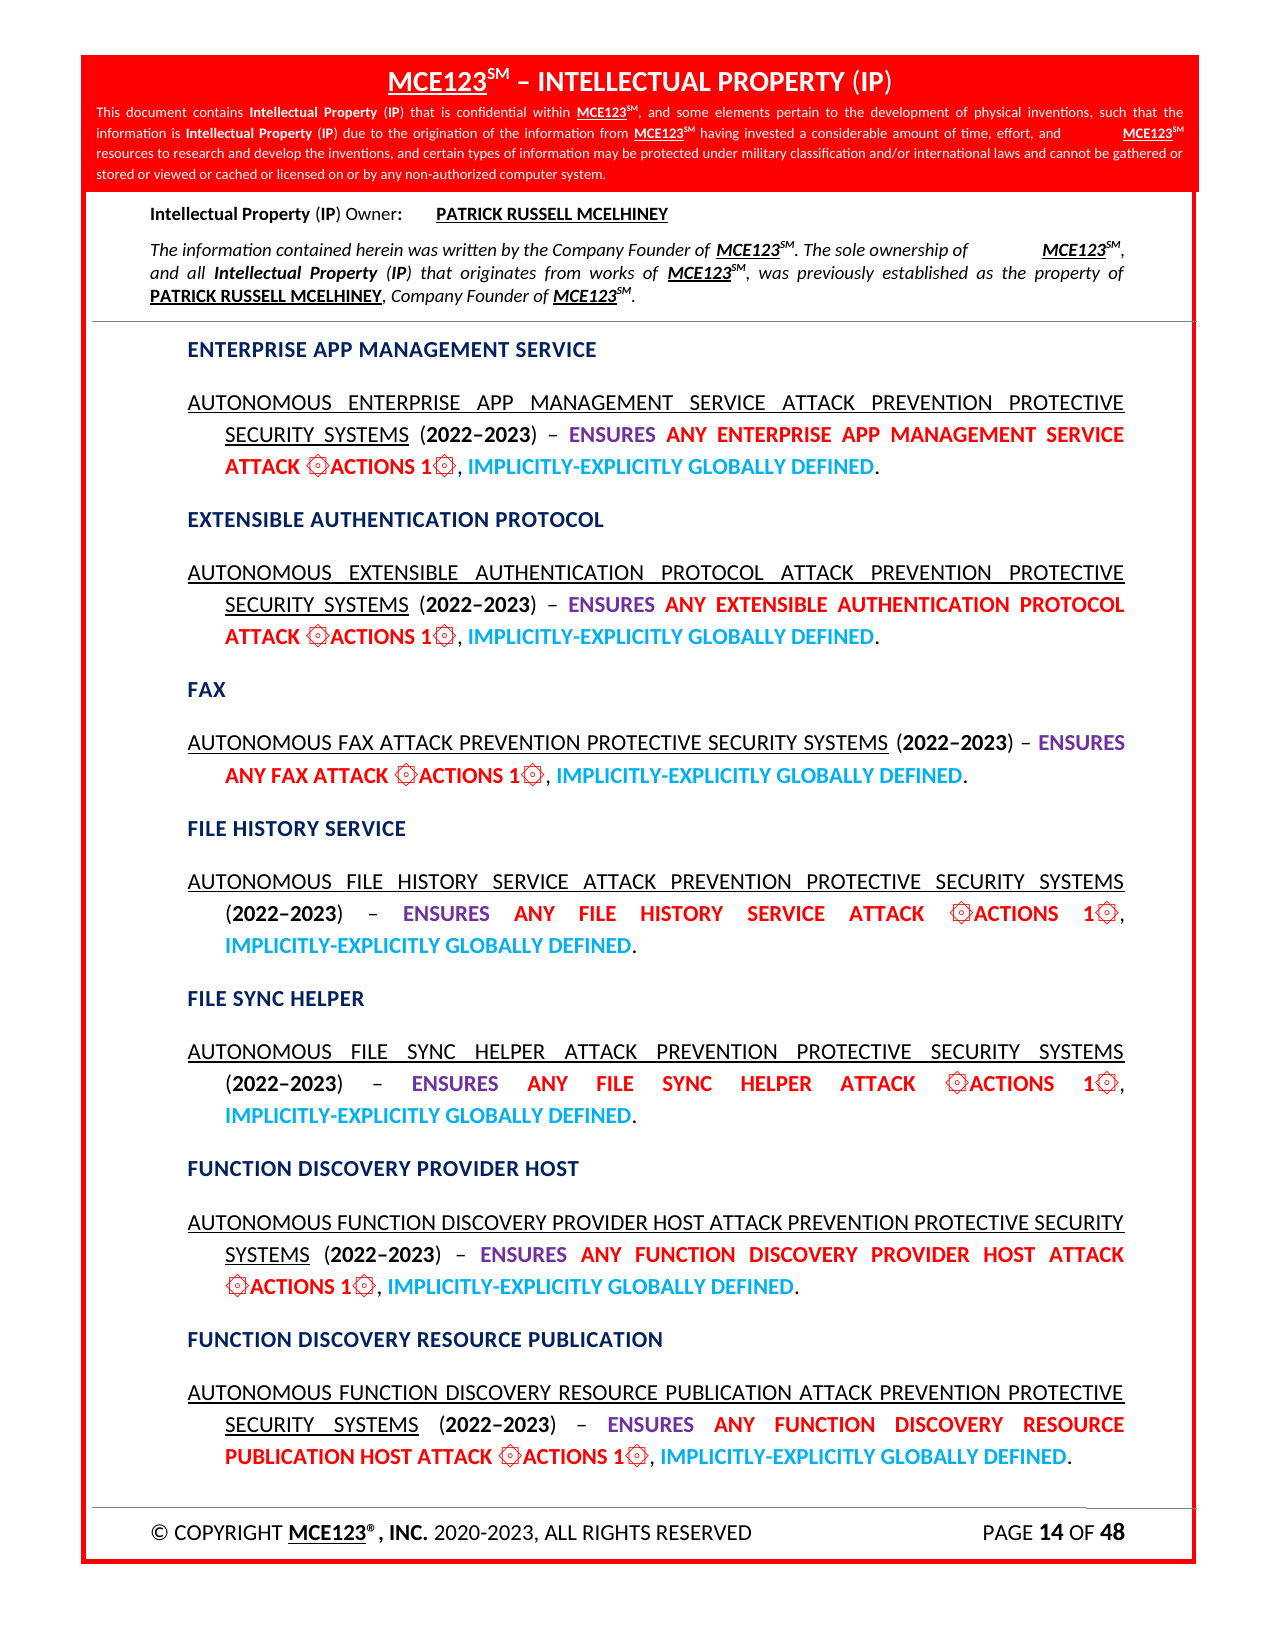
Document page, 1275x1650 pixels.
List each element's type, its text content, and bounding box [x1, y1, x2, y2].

text FUNCTION DISCOVERY PROVIDER HOST [187, 1154, 1125, 1183]
text AUTONOMOUS ENTERPRISE APP MANAGEMENT SERVICE ATTACK PREVENTION PROTECTIVE SECURITY SYSTEMS (2022–2023) – ENSURES ANY ENTERPRISE APP MANAGEMENT SERVICE ATTACK ۞ACTIONS 1۞, IMPLICITLY-EXPLICITLY GLOBALLY DEFINED. [187, 388, 1125, 412]
text AUTONOMOUS FILE HISTORY SERVICE ATTACK PREVENTION PROTECTIVE SECURITY SYSTEMS (2022–2023) – ENSURES ANY FILE HISTORY SERVICE ATTACK ۞ACTIONS 1۞, IMPLICITLY-EXPLICITLY GLOBALLY DEFINED. [187, 892, 1125, 959]
text FUNCTION DISCOVERY RESOURCE PUBLICATION [187, 1325, 1125, 1353]
text AUTONOMOUS EXTENSIBLE AUTHENTICATION PROTOCOL ATTACK PREVENTION PROTECTIVE SECURITY SYSTEMS (2022–2023) – ENSURES ANY EXTENSIBLE AUTHENTICATION PROTOCOL ATTACK ۞ACTIONS 1۞, IMPLICITLY-EXPLICITLY GLOBALLY DEFINED. [187, 583, 1125, 651]
text FILE SYNC HELPER [187, 984, 1125, 1012]
text AUTONOMOUS FUNCTION DISCOVERY RESOURCE PUBLICATION ATTACK PREVENTION PROTECTIVE SECURITY SYSTEMS (2022–2023) – ENSURES ANY FUNCTION DISCOVERY RESOURCE PUBLICATION HOST ATTACK ۞ACTIONS 1۞, IMPLICITLY-EXPLICITLY GLOBALLY DEFINED. [187, 1403, 1125, 1470]
text AUTONOMOUS FILE SYNC HELPER ATTACK PREVENTION PROTECTIVE SECURITY SYSTEMS (2022–2023) – ENSURES ANY FILE SYNC HELPER ATTACK ۞ACTIONS 1۞, IMPLICITLY-EXPLICITLY GLOBALLY DEFINED. [187, 1062, 1125, 1129]
text FAX [187, 676, 1125, 703]
text ENTERPRISE APP MANAGEMENT SERVICE [187, 335, 1125, 363]
text AUTONOMOUS FILE HISTORY SERVICE ATTACK PREVENTION PROTECTIVE SECURITY SYSTEMS (2022–2023) – ENSURES ANY FILE HISTORY SERVICE ATTACK ۞ACTIONS 1۞, IMPLICITLY-EXPLICITLY GLOBALLY DEFINED. [187, 867, 1125, 891]
text AUTONOMOUS FUNCTION DISCOVERY PROVIDER HOST ATTACK PREVENTION PROTECTIVE SECURITY SYSTEMS (2022–2023) – ENSURES ANY FUNCTION DISCOVERY PROVIDER HOST ATTACK ۞ACTIONS 1۞, IMPLICITLY-EXPLICITLY GLOBALLY DEFINED. [187, 1233, 1125, 1300]
text FILE HISTORY SERVICE [187, 814, 1125, 842]
text AUTONOMOUS FUNCTION DISCOVERY PROVIDER HOST ATTACK PREVENTION PROTECTIVE SECURITY SYSTEMS (2022–2023) – ENSURES ANY FUNCTION DISCOVERY PROVIDER HOST ATTACK ۞ACTIONS 1۞, IMPLICITLY-EXPLICITLY GLOBALLY DEFINED. [187, 1208, 1125, 1232]
text EXTENSIBLE AUTHENTICATION PROTOCOL [187, 505, 1125, 533]
text AUTONOMOUS FAX ATTACK PREVENTION PROTECTIVE SECURITY SYSTEMS (2022–2023) – ENSURES ANY FAX ATTACK ۞ACTIONS 1۞, IMPLICITLY-EXPLICITLY GLOBALLY DEFINED. [187, 728, 1125, 789]
text AUTONOMOUS FILE SYNC HELPER ATTACK PREVENTION PROTECTIVE SECURITY SYSTEMS (2022–2023) – ENSURES ANY FILE SYNC HELPER ATTACK ۞ACTIONS 1۞, IMPLICITLY-EXPLICITLY GLOBALLY DEFINED. [187, 1037, 1125, 1061]
text AUTONOMOUS EXTENSIBLE AUTHENTICATION PROTOCOL ATTACK PREVENTION PROTECTIVE SECURITY SYSTEMS (2022–2023) – ENSURES ANY EXTENSIBLE AUTHENTICATION PROTOCOL ATTACK ۞ACTIONS 1۞, IMPLICITLY-EXPLICITLY GLOBALLY DEFINED. [187, 558, 1125, 582]
text AUTONOMOUS ENTERPRISE APP MANAGEMENT SERVICE ATTACK PREVENTION PROTECTIVE SECURITY SYSTEMS (2022–2023) – ENSURES ANY ENTERPRISE APP MANAGEMENT SERVICE ATTACK ۞ACTIONS 1۞, IMPLICITLY-EXPLICITLY GLOBALLY DEFINED. [187, 413, 1125, 480]
text AUTONOMOUS FUNCTION DISCOVERY RESOURCE PUBLICATION ATTACK PREVENTION PROTECTIVE SECURITY SYSTEMS (2022–2023) – ENSURES ANY FUNCTION DISCOVERY RESOURCE PUBLICATION HOST ATTACK ۞ACTIONS 1۞, IMPLICITLY-EXPLICITLY GLOBALLY DEFINED. [187, 1378, 1125, 1402]
